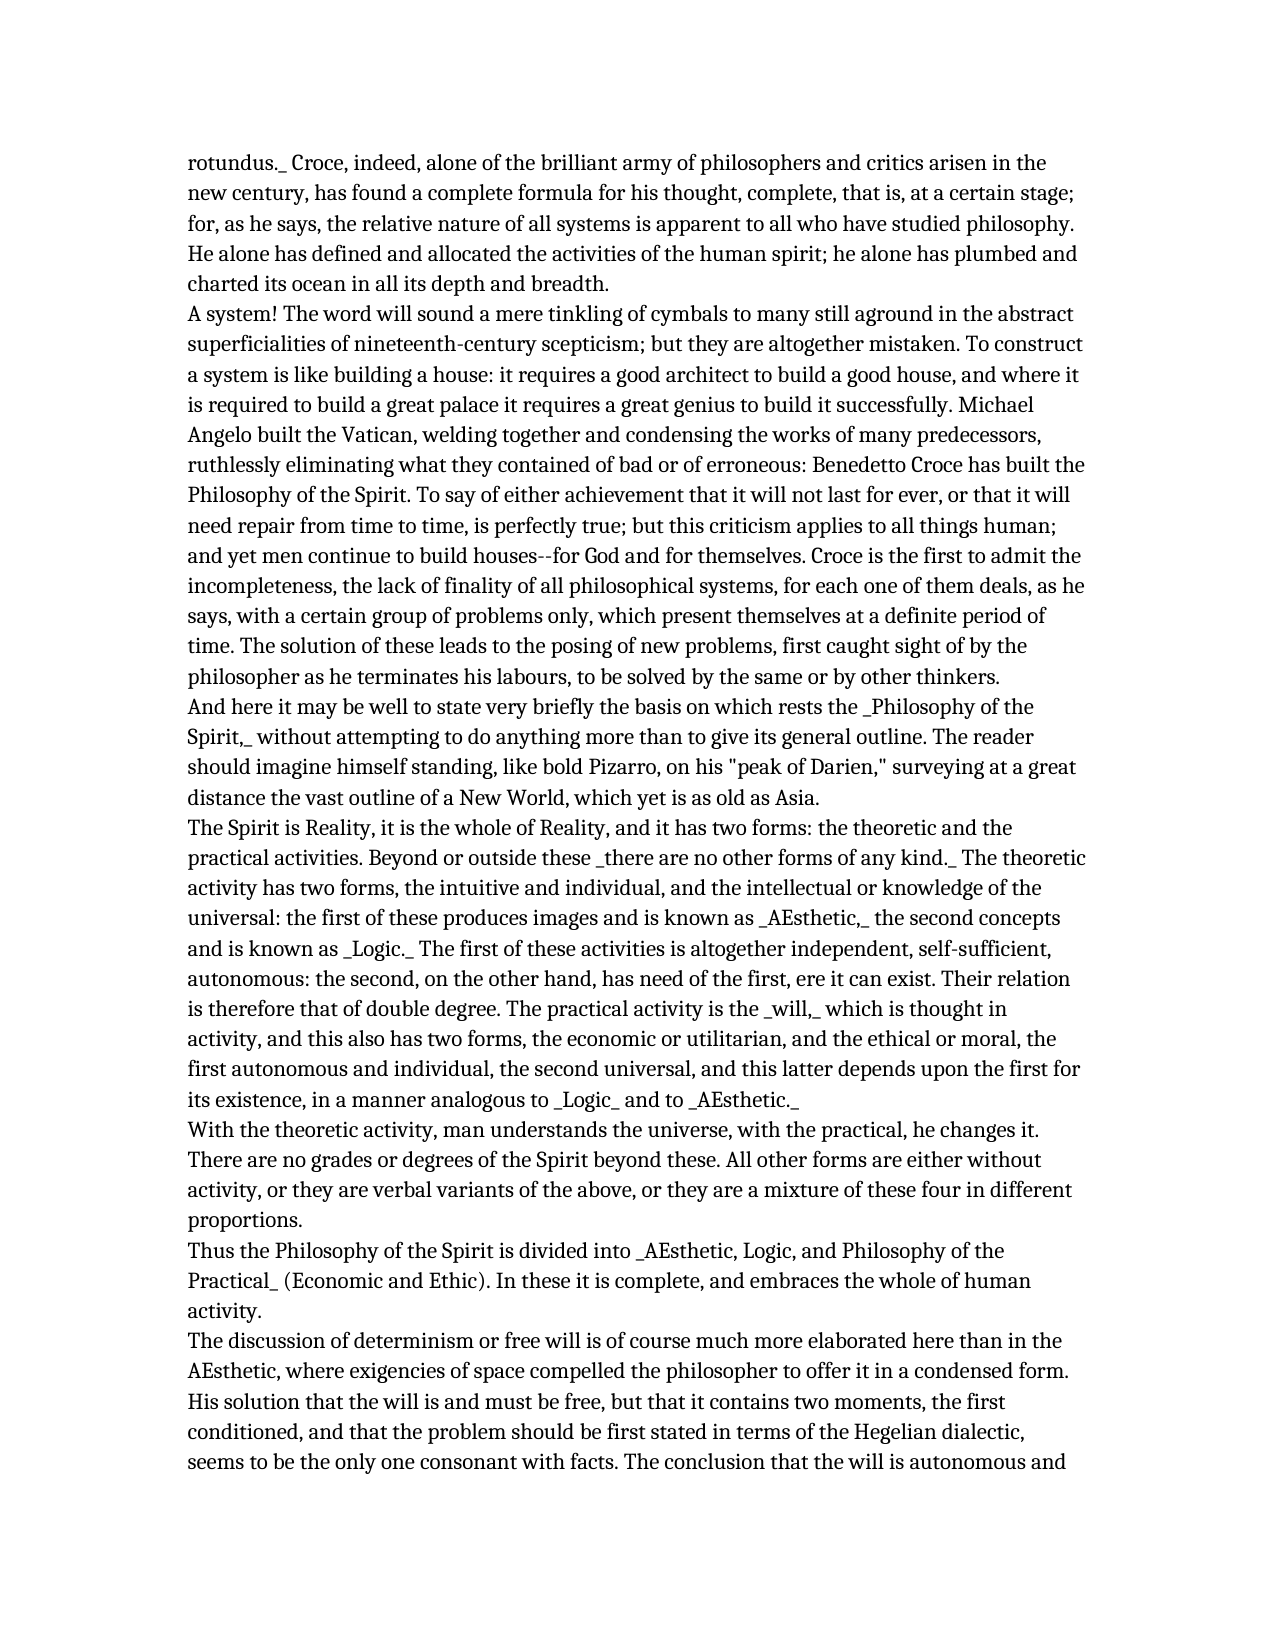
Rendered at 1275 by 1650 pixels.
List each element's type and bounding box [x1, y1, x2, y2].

text [187, 150, 1087, 1475]
